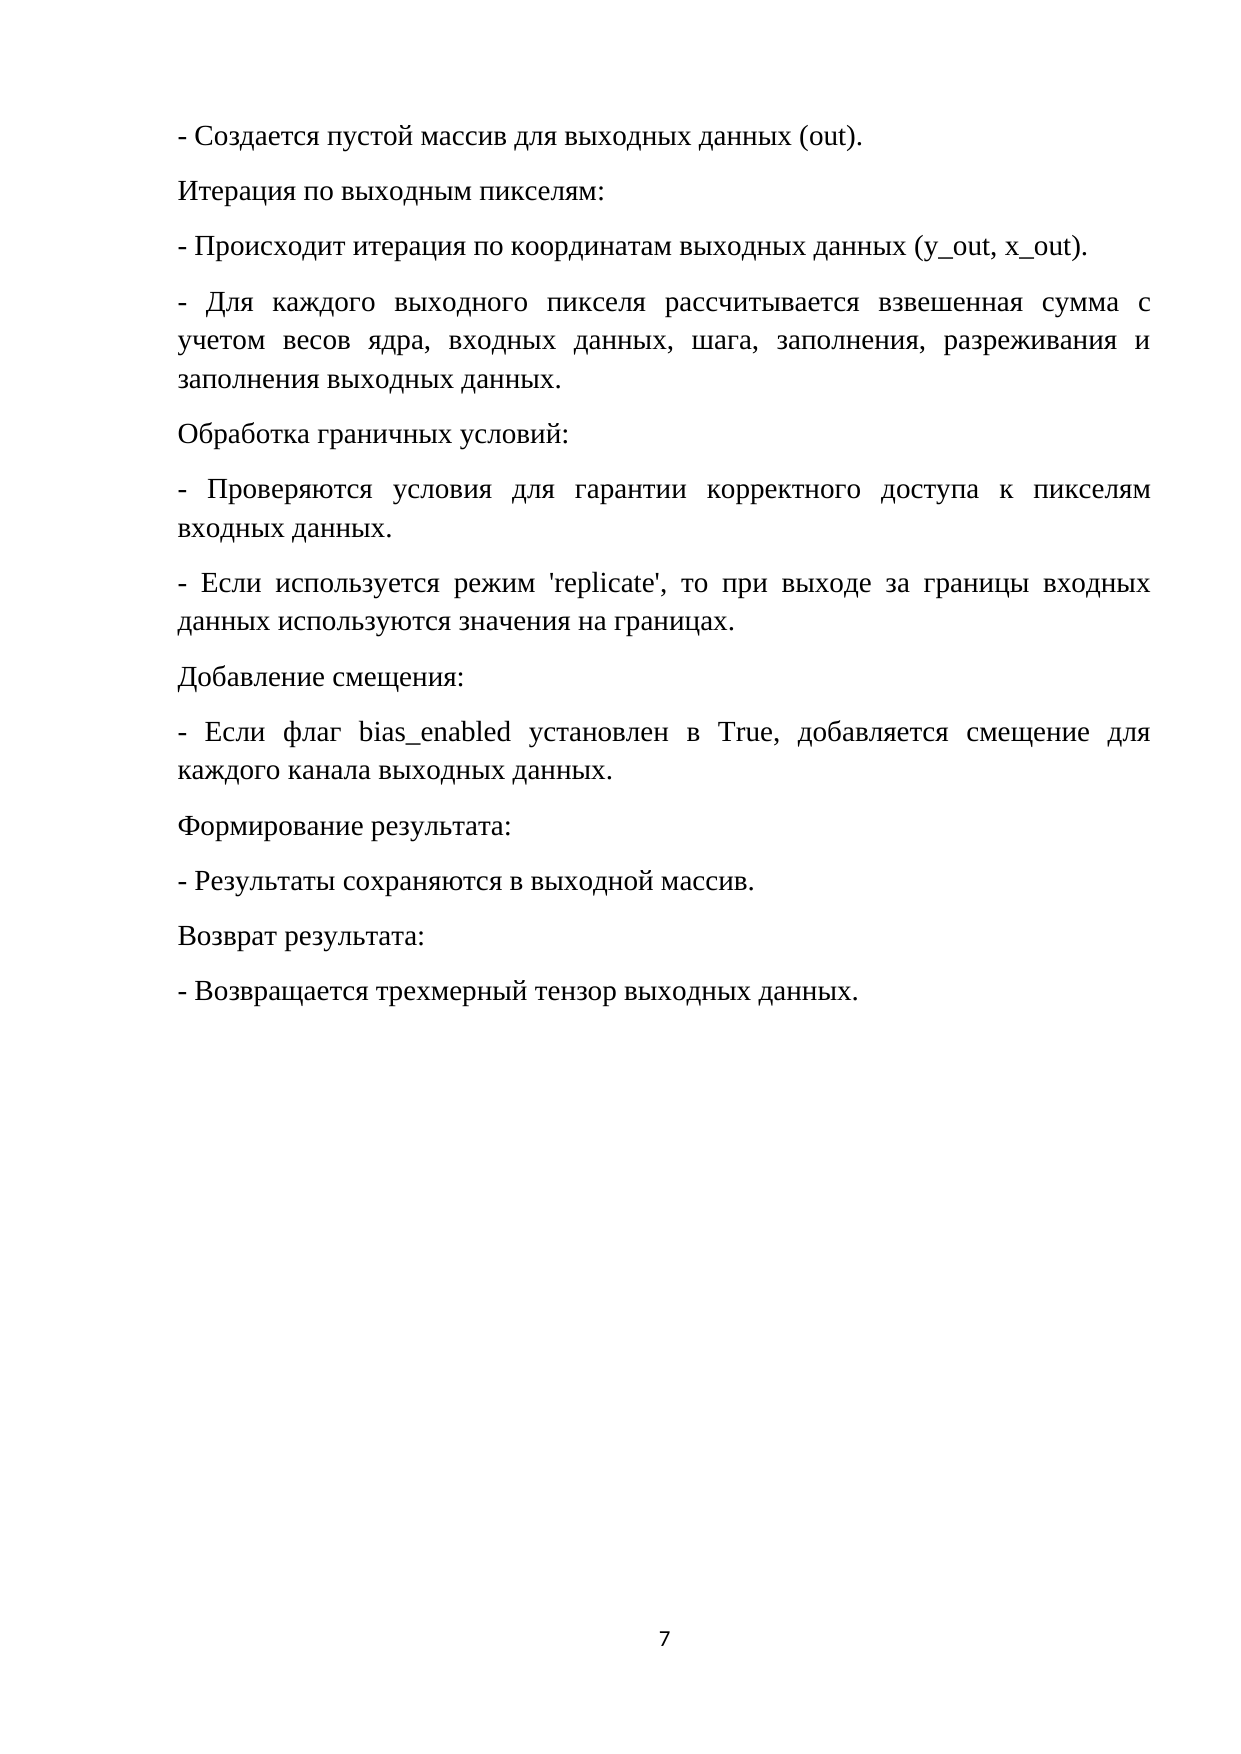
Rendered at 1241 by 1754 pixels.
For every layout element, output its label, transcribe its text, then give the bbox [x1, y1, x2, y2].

text - Результаты сохраняются в выходной массив. [177, 863, 1152, 896]
text - Проверяются условия для гарантии корректного доступа к пикселям входных данных. [177, 471, 1152, 543]
text - Если флаг bias_enabled установлен в True, добавляется смещение для каждого канала выходных данных. [177, 714, 1152, 786]
text - Возвращается трехмерный тензор выходных данных. [177, 973, 1152, 1007]
text - Создается пустой массив для выходных данных (out). [177, 118, 1152, 152]
text Возврат результата: [177, 918, 1152, 952]
text Добавление смещения: [177, 659, 1152, 692]
text - Если используется режим 'replicate', то при выходе за границы входных данных используются значения на границах. [177, 565, 1152, 637]
text - Происходит итерация по координатам выходных данных (y_out, x_out). [177, 228, 1152, 262]
text Итерация по выходным пикселям: [177, 173, 1152, 207]
text - Для каждого выходного пикселя рассчитывается взвешенная сумма с учетом весов ядра, входных данных, шага, заполнения, разреживания и заполнения выходных данных. [177, 284, 1152, 394]
text Формирование результата: [177, 808, 1152, 841]
text Обработка граничных условий: [177, 416, 1152, 449]
